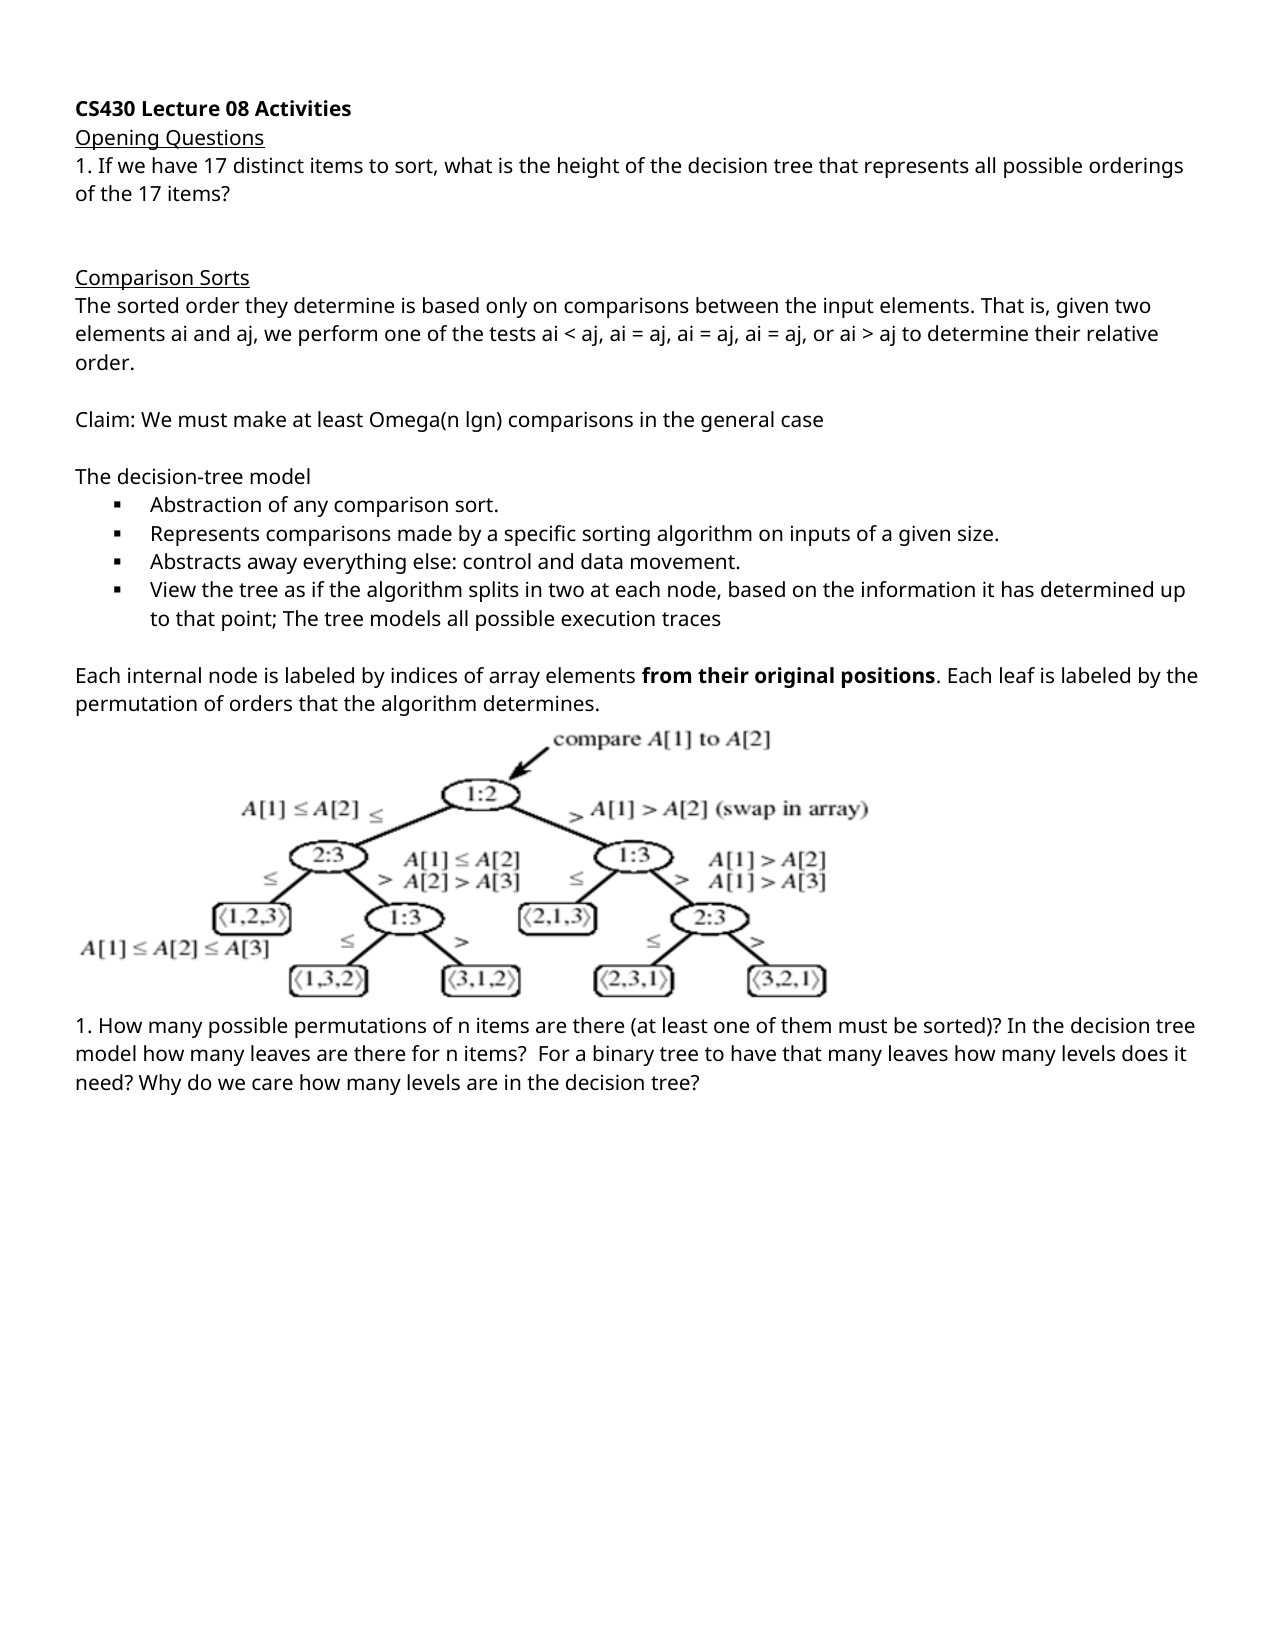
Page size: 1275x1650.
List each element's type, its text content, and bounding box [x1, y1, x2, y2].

text CS430 Lecture 08 Activities [75, 94, 1200, 123]
text The decision-tree model [75, 462, 1200, 490]
list Abstracts away everything else: control and data movement. [112, 547, 1200, 576]
list Represents comparisons made by a specific sorting algorithm on inputs of a given size. [112, 519, 1200, 547]
text Opening Questions [75, 123, 1200, 151]
text Each internal node is labeled by indices of array elements from their original positions. Each leaf is labeled by the permutation of orders that the algorithm determines. [75, 661, 1200, 718]
text 1. How many possible permutations of n items are there (at least one of them must be sorted)? In the decision tree model how many leaves are there for n items? For a binary tree to have that many leaves how many levels does it need? Why do we care how many levels are in the decision tree? [75, 1011, 1200, 1096]
list View the tree as if the algorithm splits in two at each node, based on the information it has determined up to that point; The tree models all possible execution traces [112, 576, 1200, 632]
list Abstraction of any comparison sort. [112, 490, 1200, 519]
text 1. If we have 17 distinct items to sort, what is the height of the decision tree that represents all possible orderings of the 17 items? [75, 151, 1200, 234]
picture [75, 717, 873, 1011]
text The sorted order they determine is based only on comparisons between the input elements. That is, given two elements ai and aj, we perform one of the tests ai < aj, ai = aj, ai = aj, ai = aj, or ai > aj to determine their relative order. [75, 291, 1200, 376]
text Comparison Sorts [75, 263, 1200, 291]
text Claim: We must make at least Omega(n lgn) comparisons in the general case [75, 405, 1200, 433]
